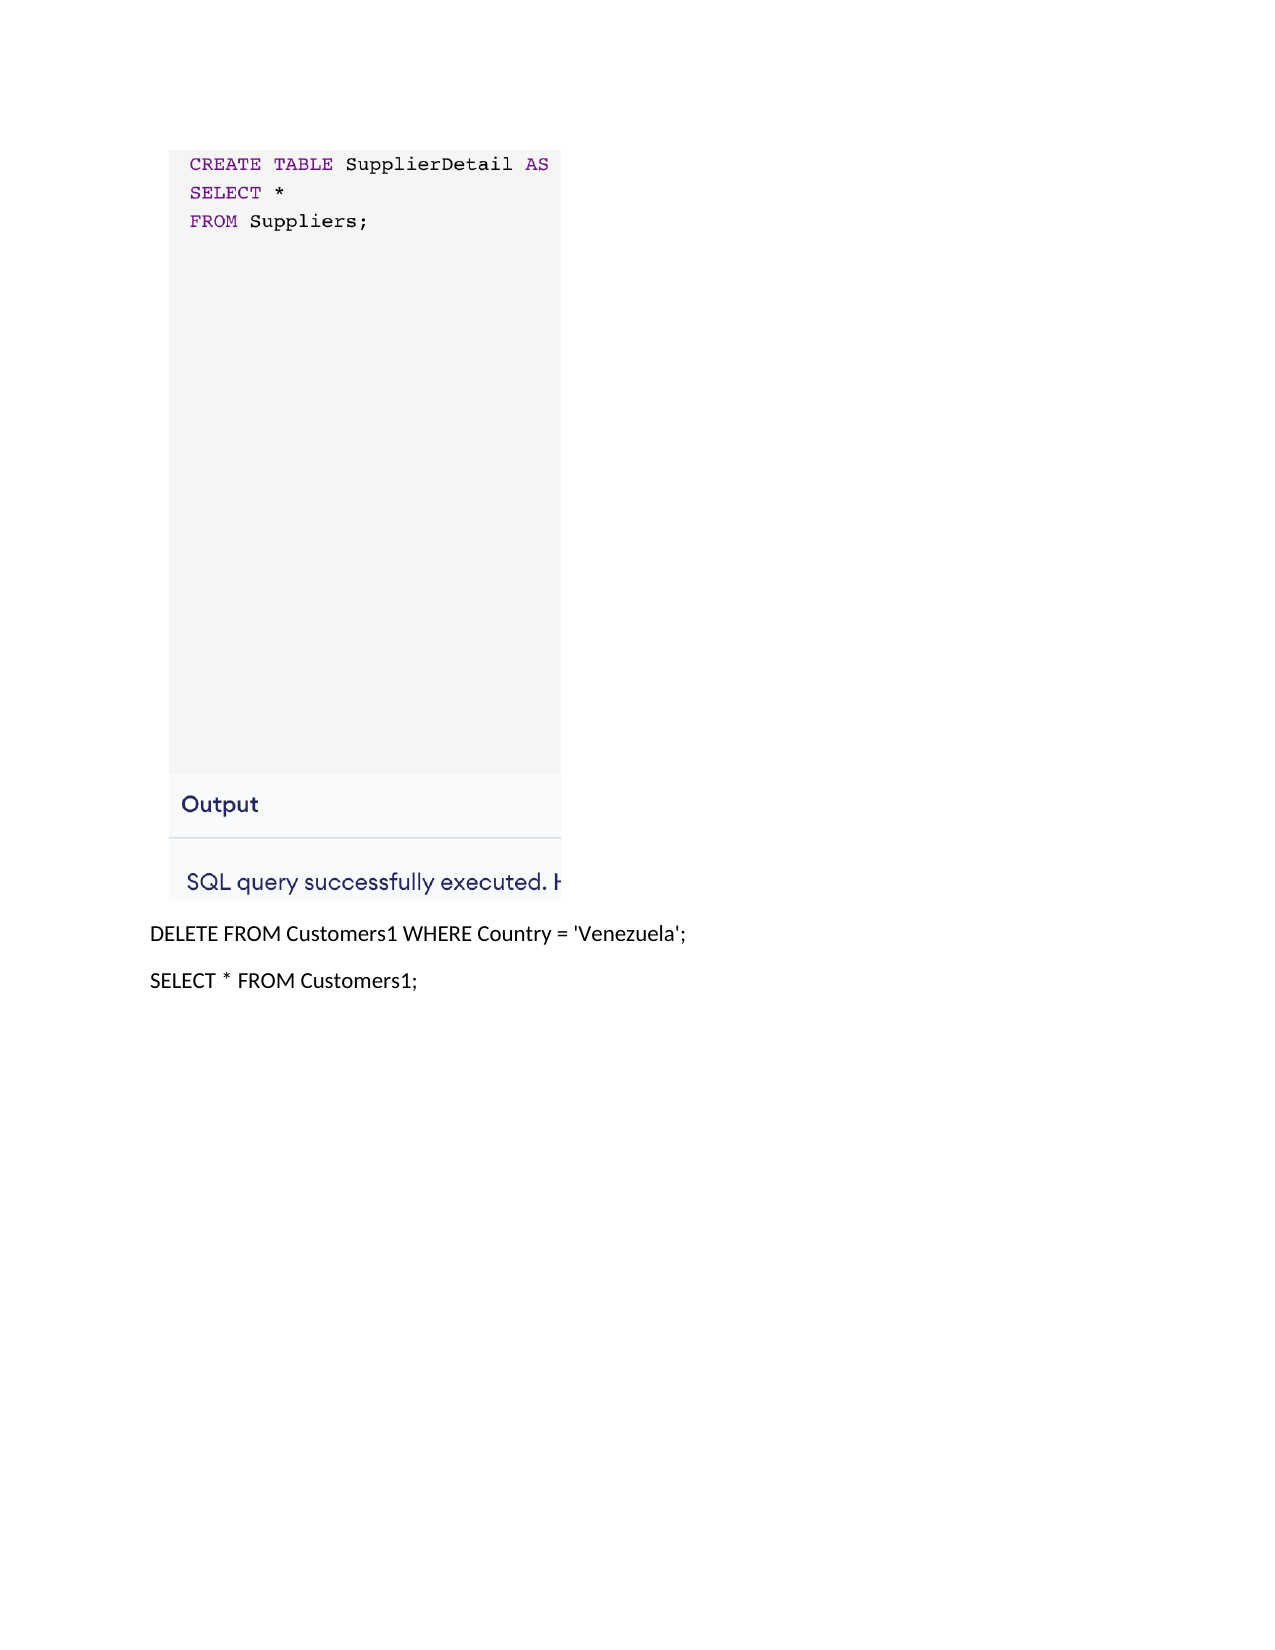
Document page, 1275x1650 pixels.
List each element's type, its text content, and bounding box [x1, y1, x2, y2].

text DELETE FROM Customers1 WHERE Country = 'Venezuela'; [150, 919, 1125, 947]
text SELECT * FROM Customers1; [150, 966, 1125, 994]
